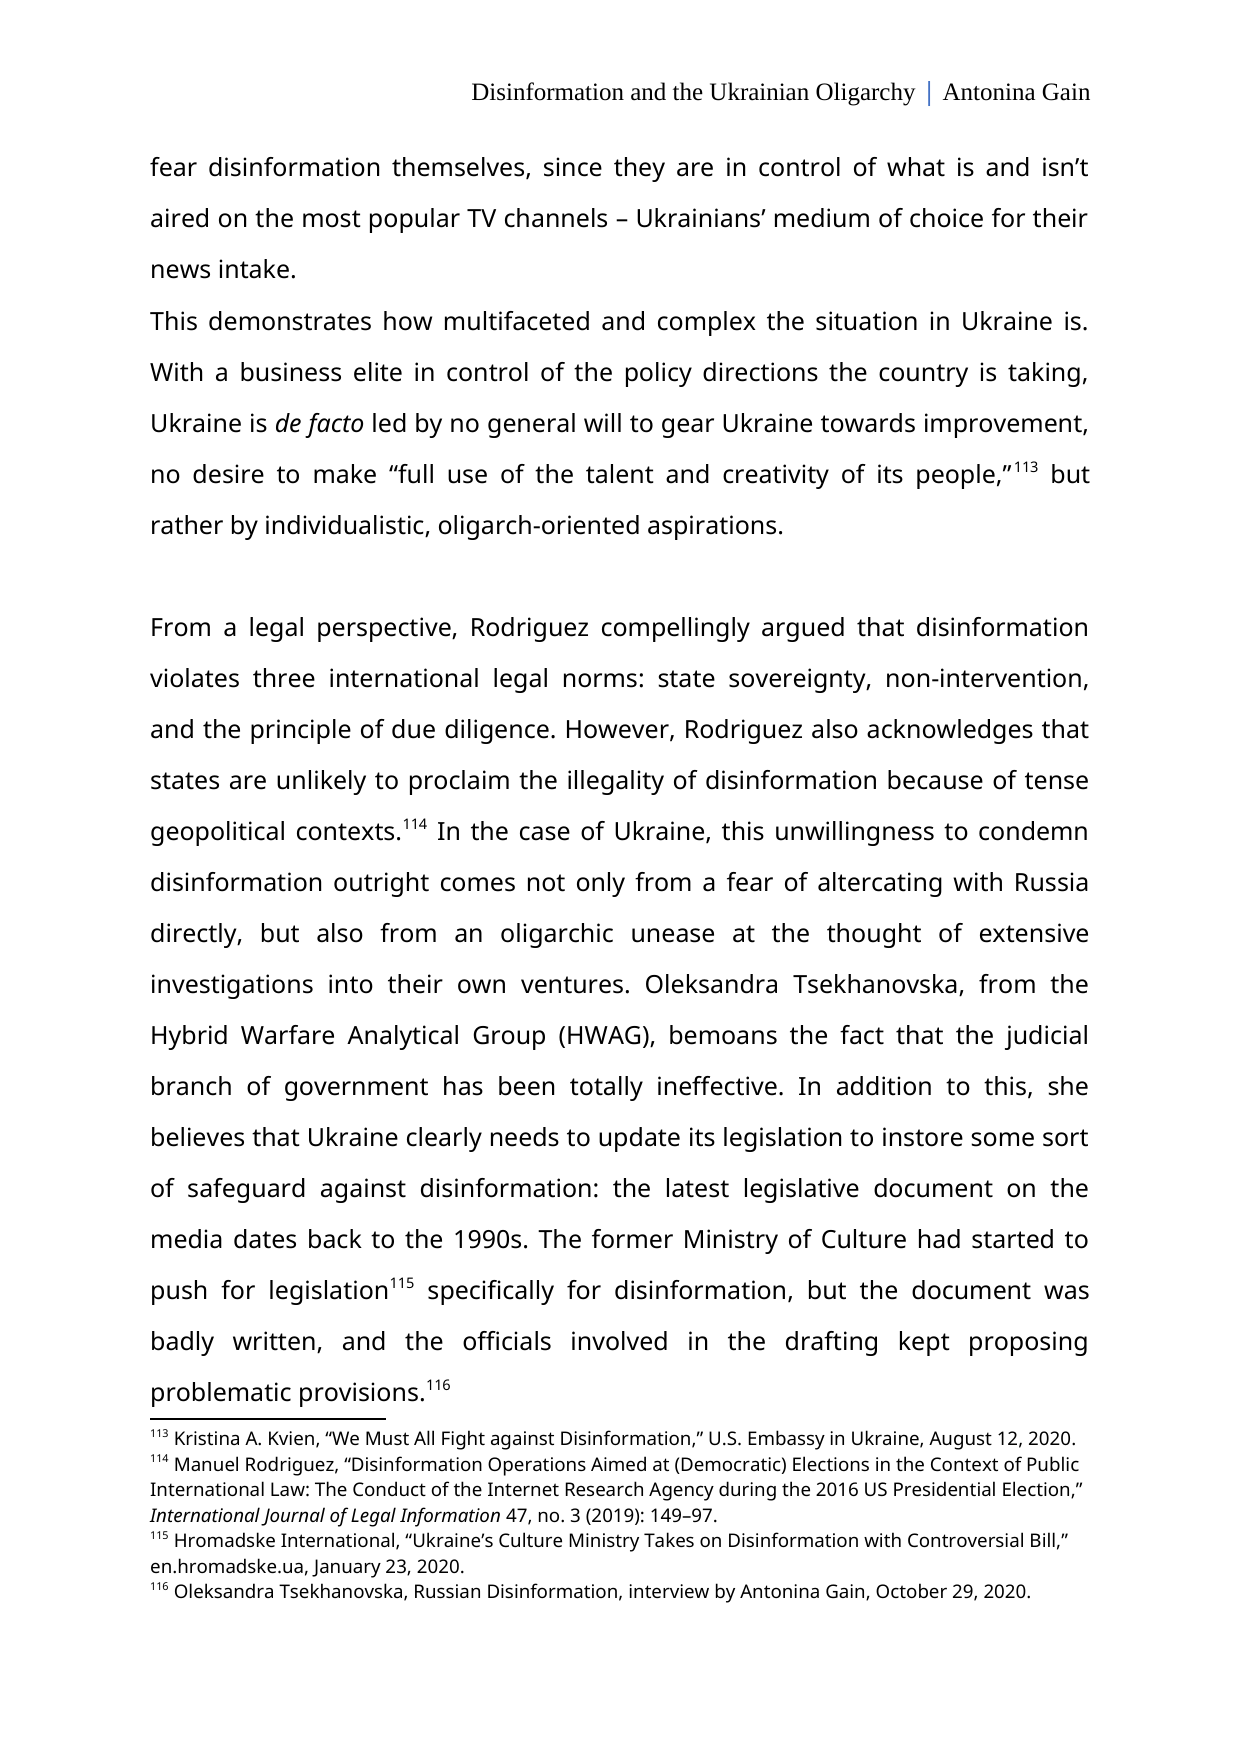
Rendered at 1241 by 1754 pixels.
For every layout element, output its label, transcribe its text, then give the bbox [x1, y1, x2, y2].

text From a legal perspective, Rodriguez compellingly argued that disinformation violates three international legal norms: state sovereignty, non-intervention, and the principle of due diligence. However, Rodriguez also acknowledges that states are unlikely to proclaim the illegality of disinformation because of tense geopolitical contexts. In the case of Ukraine, this unwillingness to condemn disinformation outright comes not only from a fear of altercating with Russia directly, but also from an oligarchic unease at the thought of extensive investigations into their own ventures. Oleksandra Tsekhanovska, from the Hybrid Warfare Analytical Group (HWAG), bemoans the fact that the judicial branch of government has been totally ineffective. In addition to this, she believes that Ukraine clearly needs to update its legislation to instore some sort of safeguard against disinformation: the latest legislative document on the media dates back to the 1990s. The former Ministry of Culture had started to push for legislation specifically for disinformation, but the document was badly written, and the officials involved in the drafting kept proposing problematic provisions. [150, 609, 1090, 1409]
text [150, 150, 1090, 286]
text This demonstrates how multifaceted and complex the situation in Ukraine is. With a business elite in control of the policy directions the country is taking, Ukraine is de facto led by no general will to gear Ukraine towards improvement, no desire to make “full use of the talent and creativity of its people,” but rather by individualistic, oligarch-oriented aspirations. [150, 303, 1090, 541]
